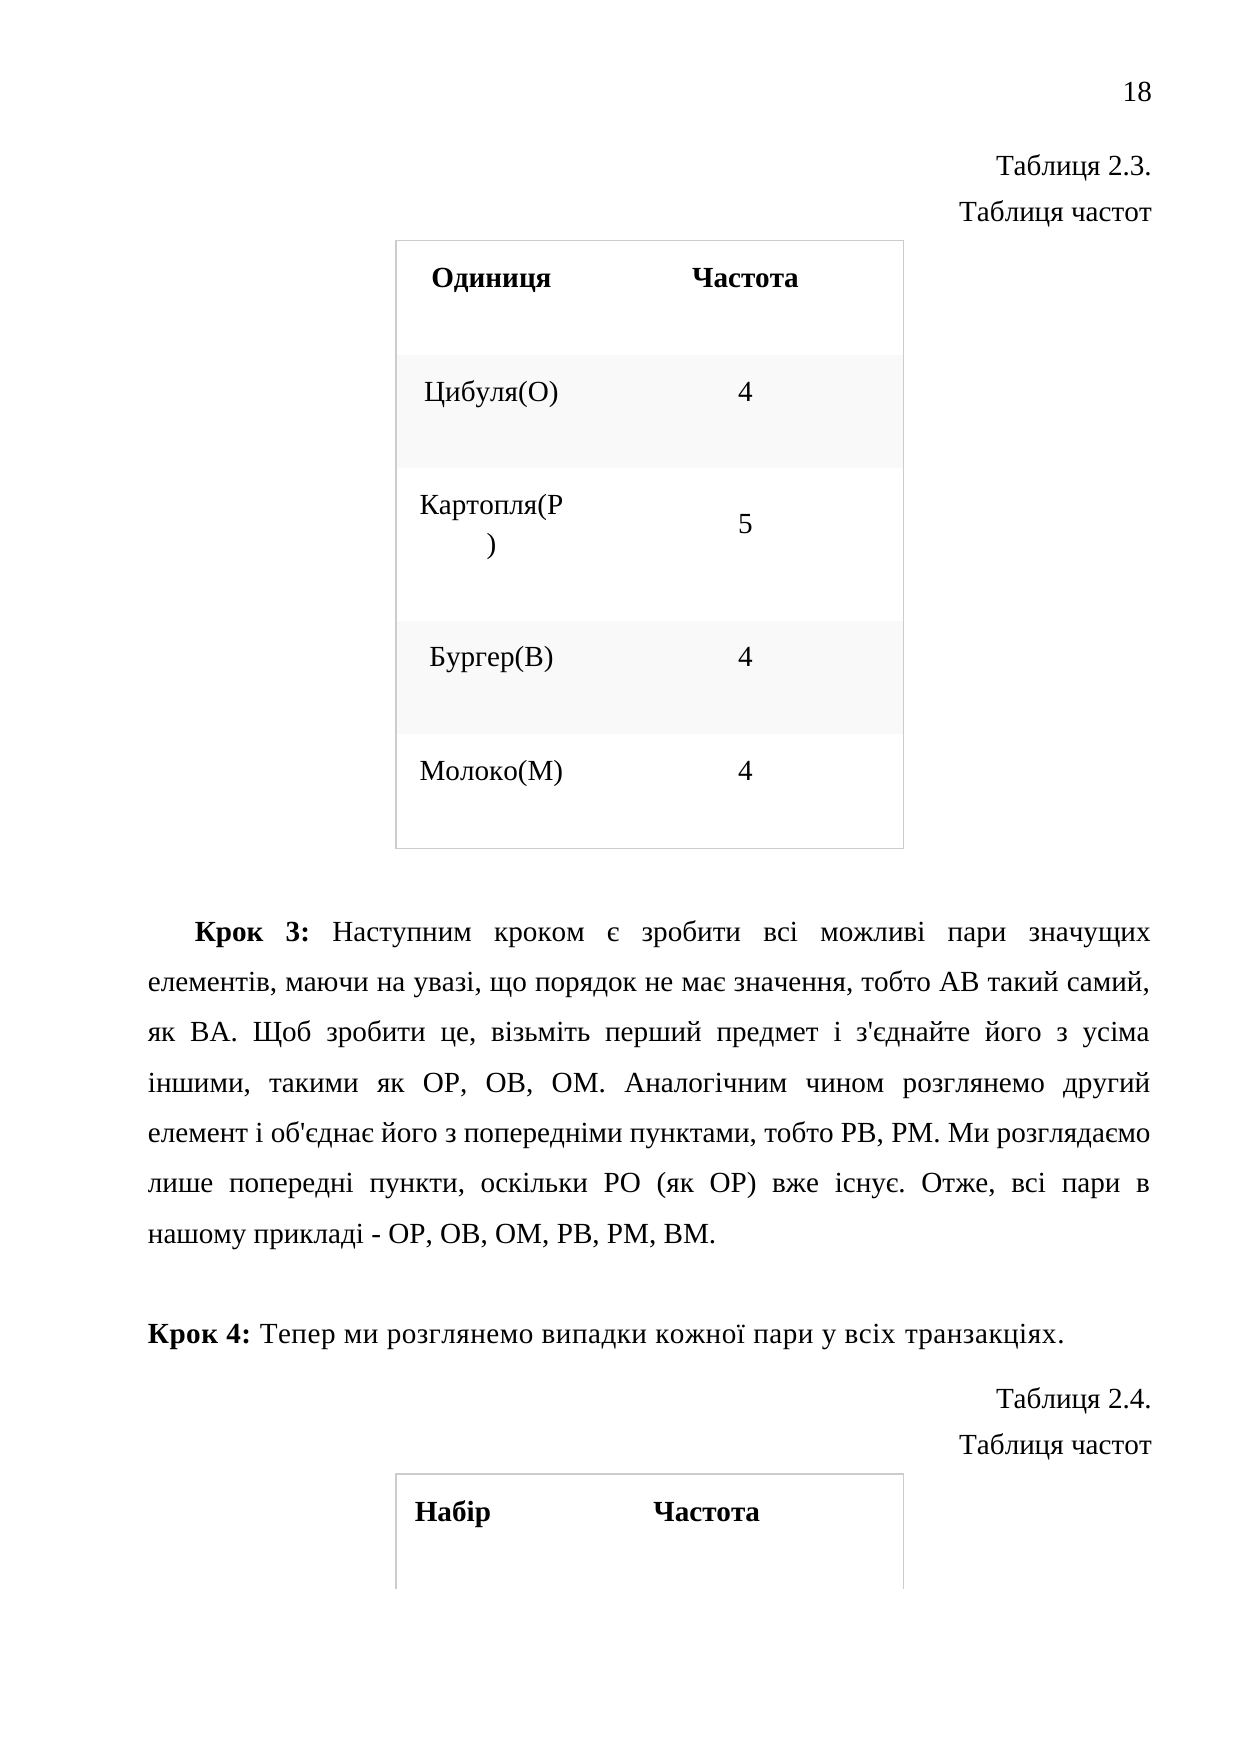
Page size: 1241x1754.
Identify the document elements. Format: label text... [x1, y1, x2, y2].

table_cell Молоко(M) [397, 734, 587, 848]
text Крок 3: Наступним кроком є зробити всі можливі пари значущих елементів, маючи на увазі, що порядок не має значення, тобто АB такий самий, як BА. Щоб зробити це, візьміть перший предмет і з'єднайте його з усіма іншими, такими як OP, OB, OM. Аналогічним чином розглянемо другий елемент і об'єднає його з попередніми пунктами, тобто PB, PM. Ми розглядаємо лише попередні пункти, оскільки PO (як OP) вже існує. Отже, всі пари в нашому прикладі - OP, OB, OM, PB, PM, BM. [148, 914, 1152, 1249]
table_header Набір [397, 1475, 509, 1588]
table_cell 4 [587, 355, 903, 468]
table_cell 4 [587, 734, 903, 848]
table_header Частота [587, 241, 903, 355]
table_cell Картопля(P) [397, 469, 587, 621]
table_header Одиниця [397, 241, 587, 355]
text Таблиця 2.4. [148, 1381, 1152, 1415]
text Таблиця частот [148, 194, 1152, 227]
text Таблиця 2.3. [148, 148, 1152, 181]
table_cell Бургер(B) [397, 621, 587, 734]
text Таблиця частот [148, 1427, 1152, 1461]
table_cell Цибуля(O) [397, 355, 587, 468]
text Крок 4: Тепер ми розглянемо випадки кожної пари у всіх транзакціях. [148, 1316, 1152, 1350]
table_cell 4 [587, 621, 903, 734]
table_header Частота [510, 1475, 903, 1588]
table_cell 5 [587, 469, 903, 621]
